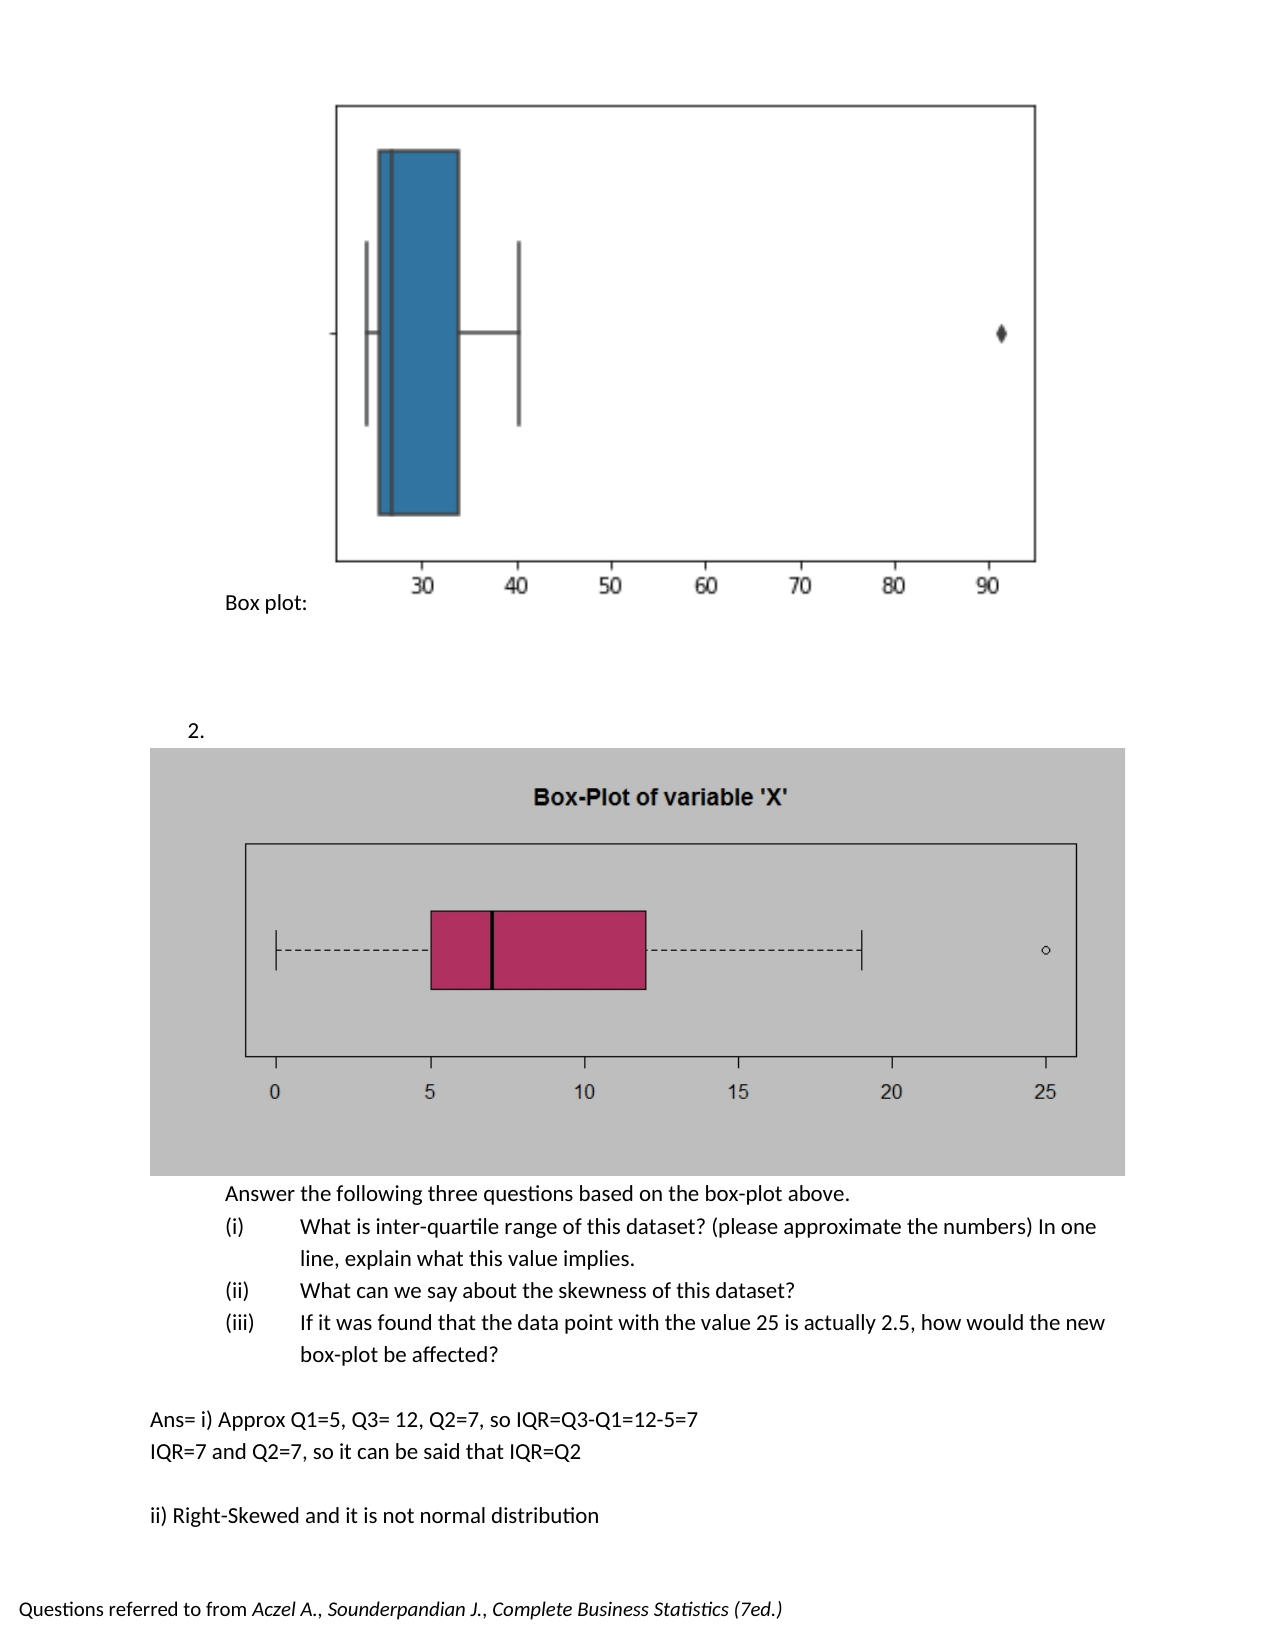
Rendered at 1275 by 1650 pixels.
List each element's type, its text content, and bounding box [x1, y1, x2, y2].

list Answer the following three questions based on the box-plot above. [225, 1179, 1125, 1208]
picture [313, 93, 1047, 611]
text IQR=7 and Q2=7, so it can be said that IQR=Q2 [150, 1437, 1125, 1465]
list If it was found that the data point with the value 25 is actually 2.5, how would the new box-plot be affected? [225, 1308, 1125, 1368]
text ii) Right-Skewed and it is not normal distribution [150, 1501, 1125, 1529]
list What can we say about the skewness of this dataset? [225, 1276, 1125, 1304]
picture [150, 748, 1125, 1176]
list What is inter-quartile range of this dataset? (please approximate the numbers) In one line, explain what this value implies. [225, 1212, 1125, 1272]
text Ans= i) Approx Q1=5, Q3= 12, Q2=7, so IQR=Q3-Q1=12-5=7 [150, 1405, 1125, 1433]
